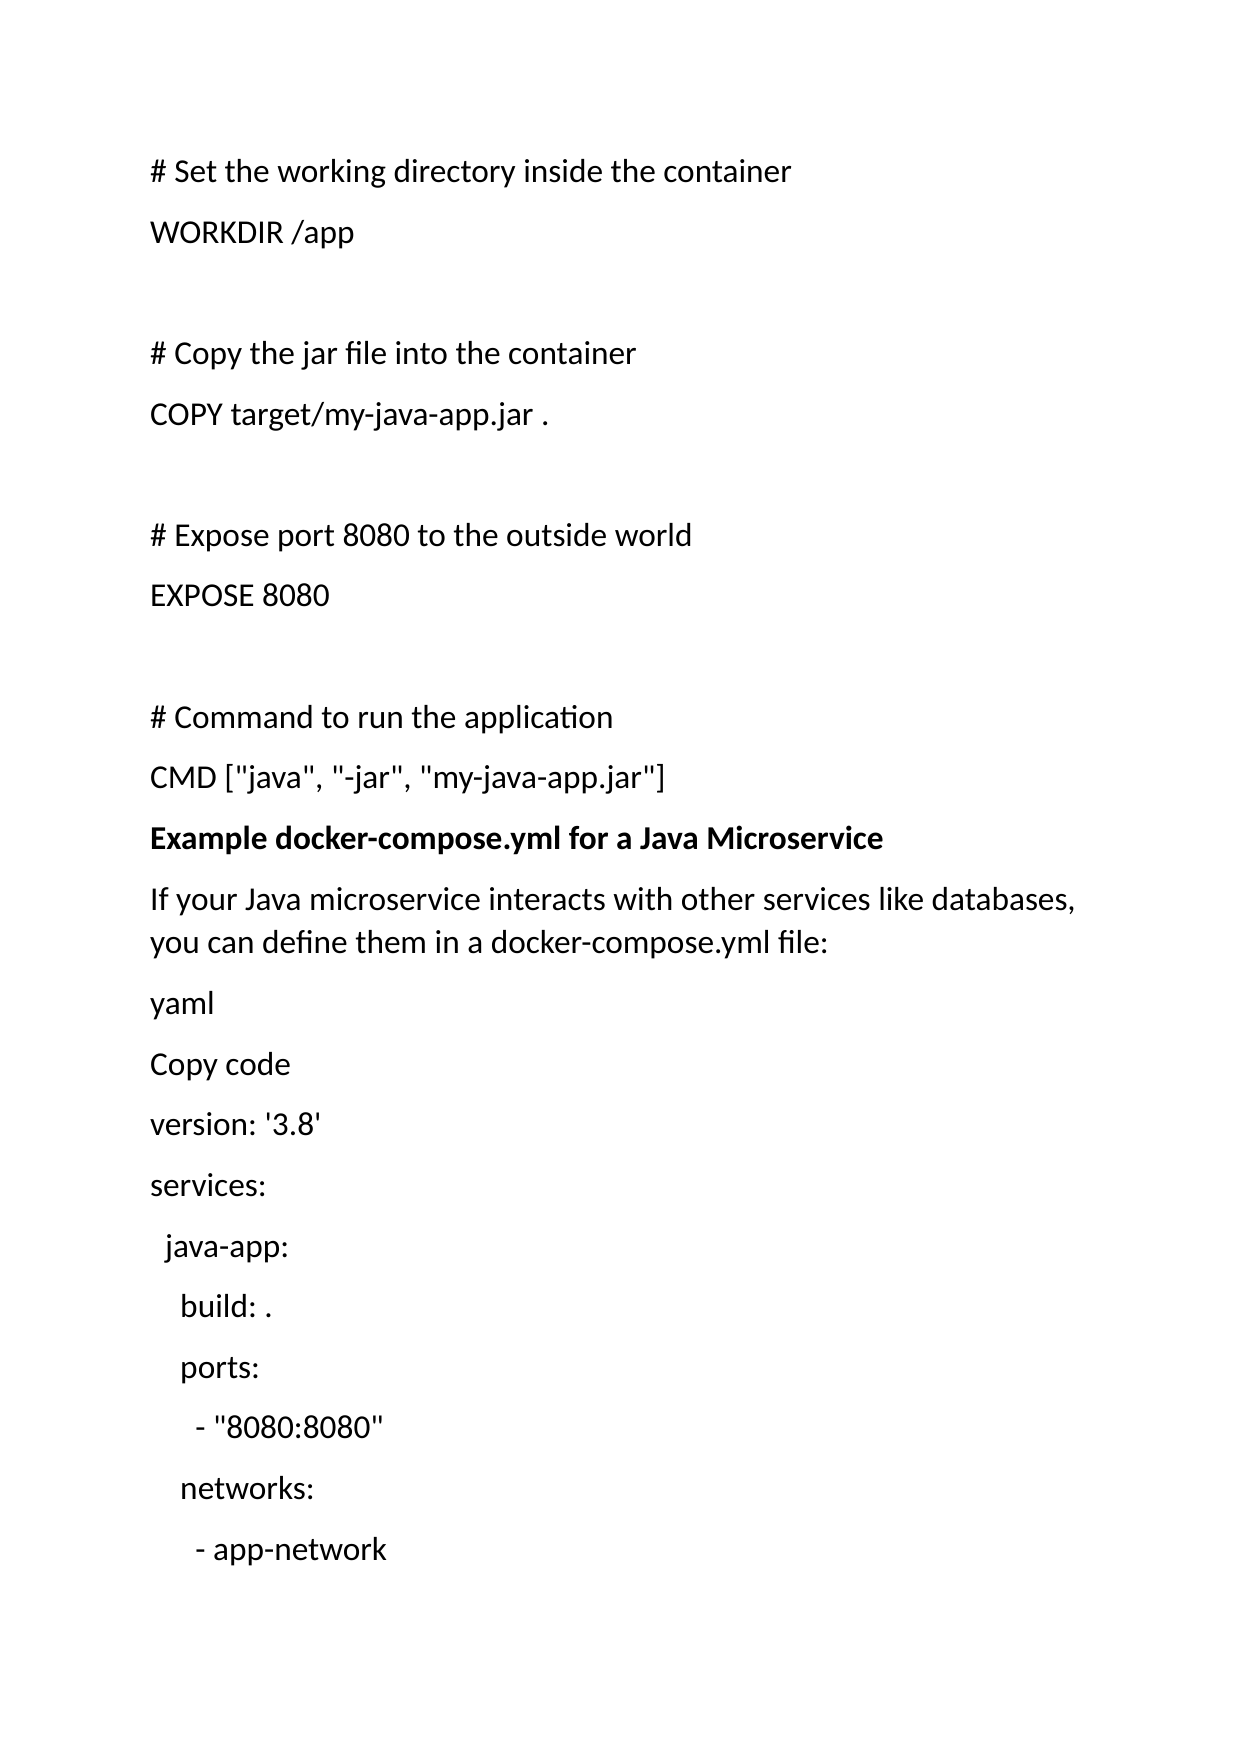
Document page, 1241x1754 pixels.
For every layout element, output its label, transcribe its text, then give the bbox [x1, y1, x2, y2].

text yaml [150, 982, 1090, 1023]
text version: '3.8' [150, 1103, 1090, 1144]
text - "8080:8080" [150, 1406, 1090, 1447]
text CMD ["java", "-jar", "my-java-app.jar"] [150, 756, 1090, 797]
text # Set the working directory inside the container [150, 150, 1090, 191]
text If your Java microservice interacts with other services like databases, you can define them in a docker-compose.yml file: [150, 877, 1090, 962]
text # Copy the jar file into the container [150, 332, 1090, 373]
text COPY target/my-java-app.jar . [150, 392, 1090, 433]
text networks: [150, 1467, 1090, 1508]
text - app-network [150, 1528, 1090, 1568]
text # Command to run the application [150, 696, 1090, 736]
text services: [150, 1164, 1090, 1205]
text build: . [150, 1285, 1090, 1326]
text Example docker-compose.yml for a Java Microservice [150, 817, 1090, 858]
text Copy code [150, 1043, 1090, 1083]
text EXPOSE 8080 [150, 574, 1090, 615]
text ports: [150, 1346, 1090, 1387]
text WORKDIR /app [150, 211, 1090, 251]
text # Expose port 8080 to the outside world [150, 514, 1090, 554]
text java-app: [150, 1224, 1090, 1265]
